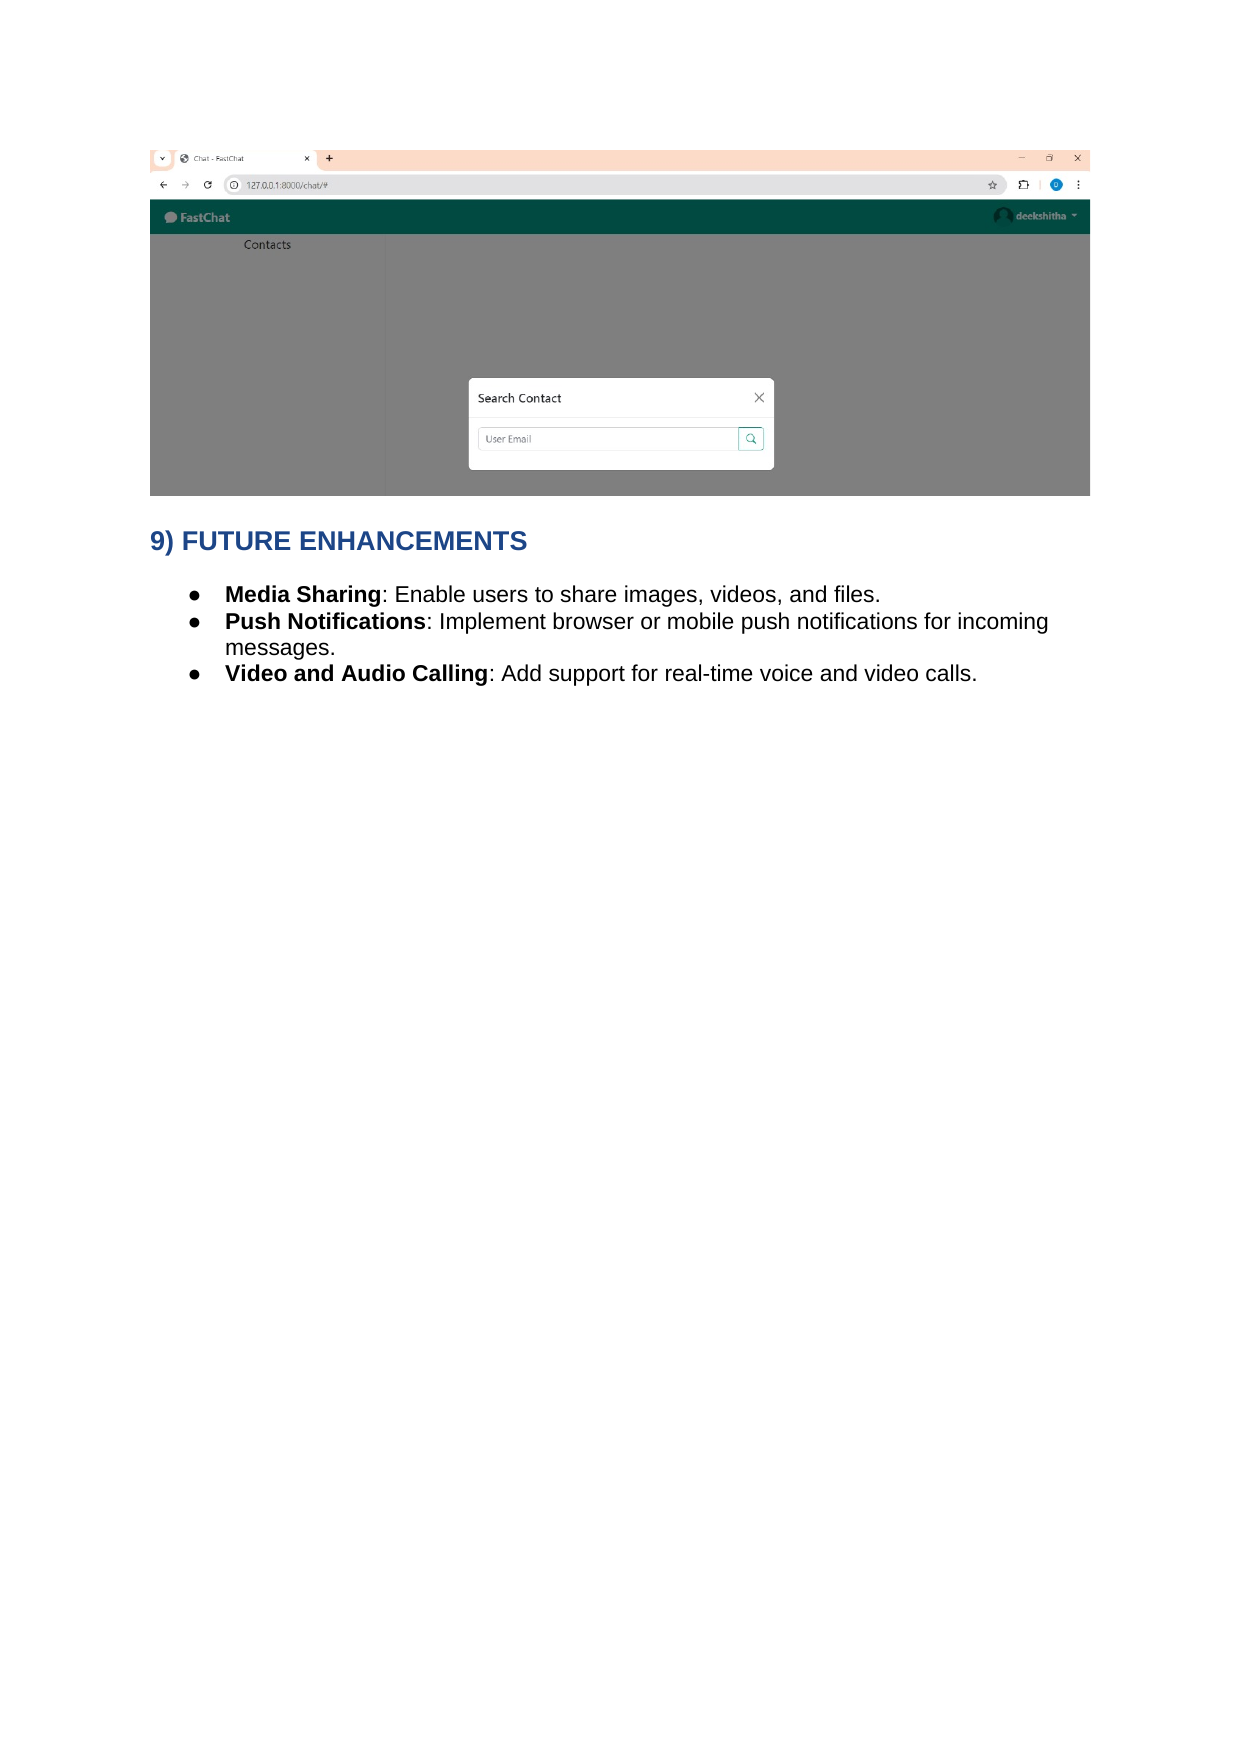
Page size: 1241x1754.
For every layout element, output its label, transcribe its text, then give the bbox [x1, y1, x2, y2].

list Push Notifications: Implement browser or mobile push notifications for incoming messages. [187, 608, 1090, 660]
list Media Sharing: Enable users to share images, videos, and files. [187, 581, 1090, 608]
picture [150, 150, 1091, 496]
subtitle 9) FUTURE ENHANCEMENTS [150, 525, 1090, 556]
list Video and Audio Calling: Add support for real-time voice and video calls. [187, 660, 1090, 687]
